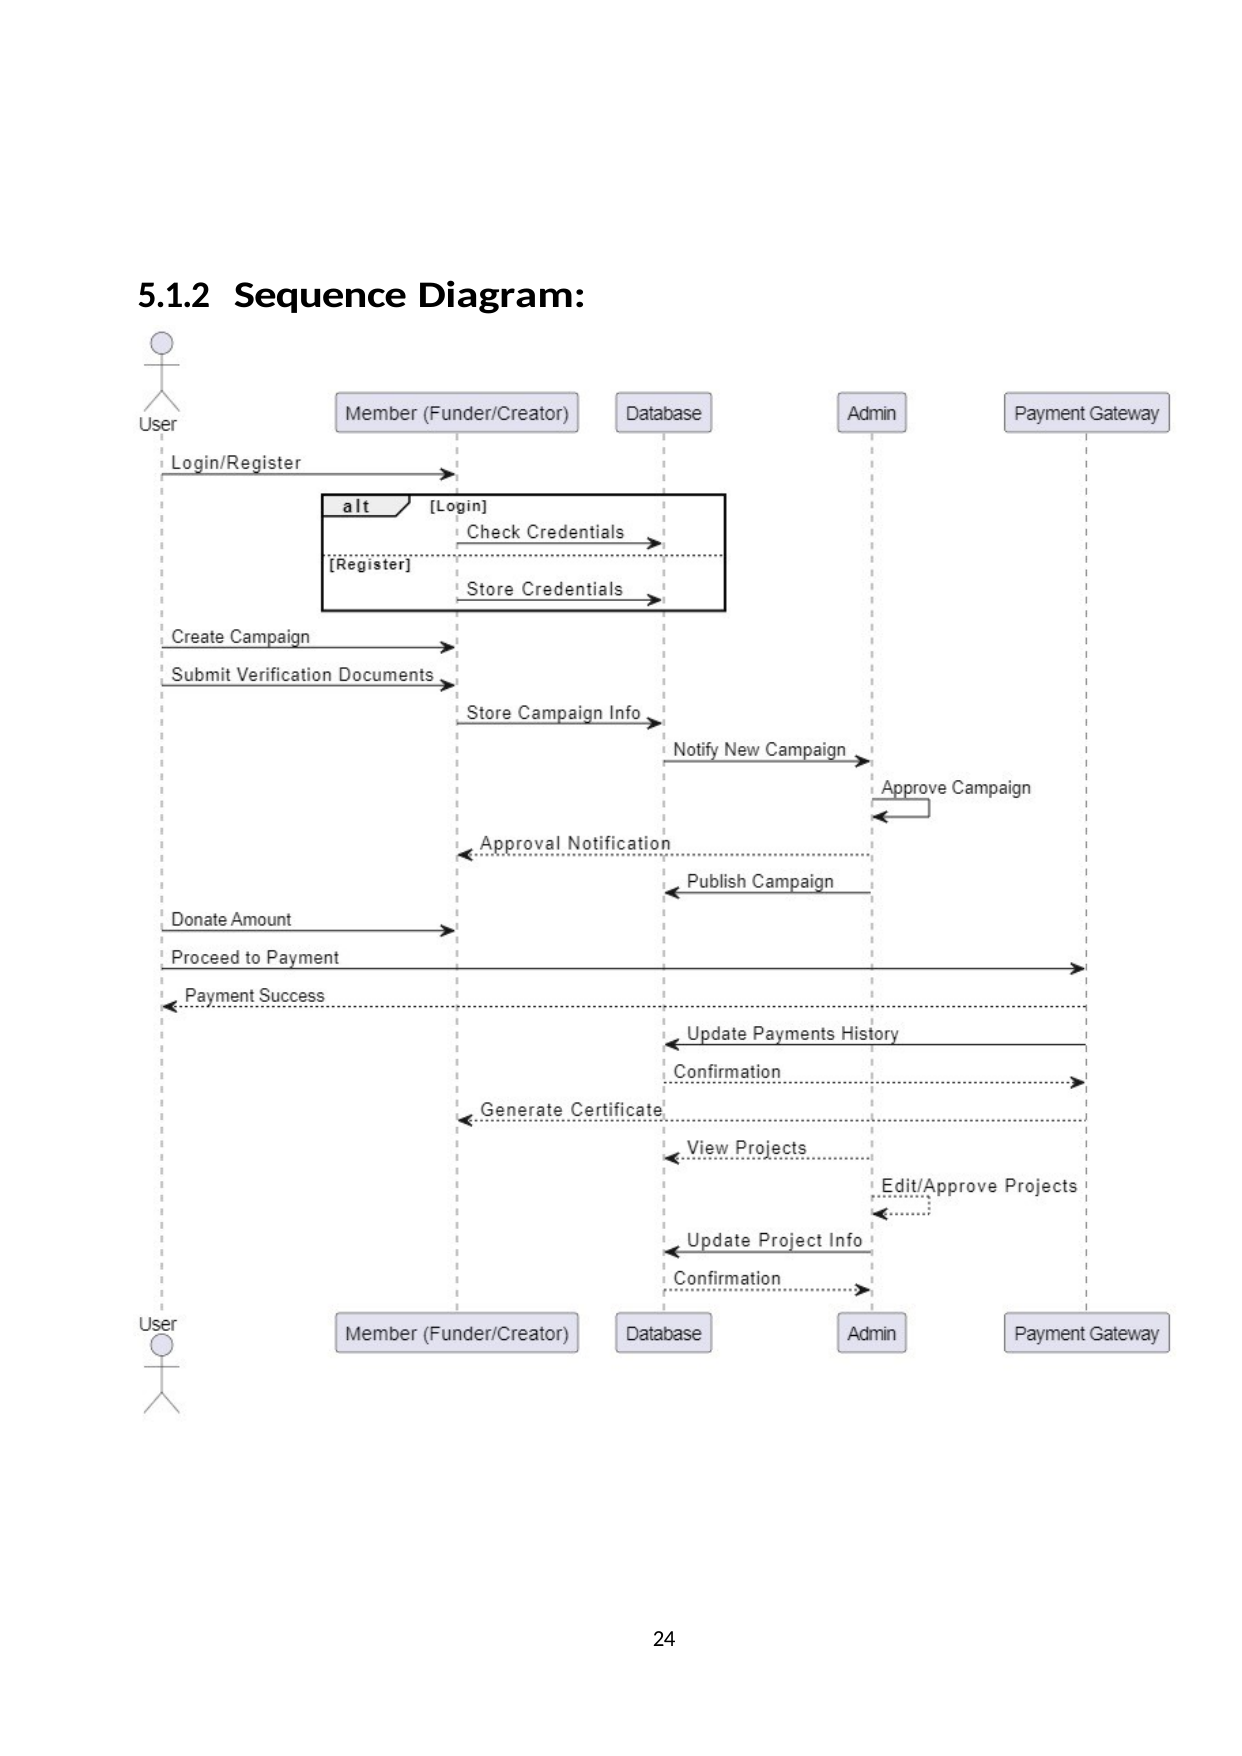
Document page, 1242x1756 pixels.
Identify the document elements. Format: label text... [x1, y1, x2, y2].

list Sequence Diagram: [137, 271, 1242, 317]
picture [132, 325, 1177, 1422]
